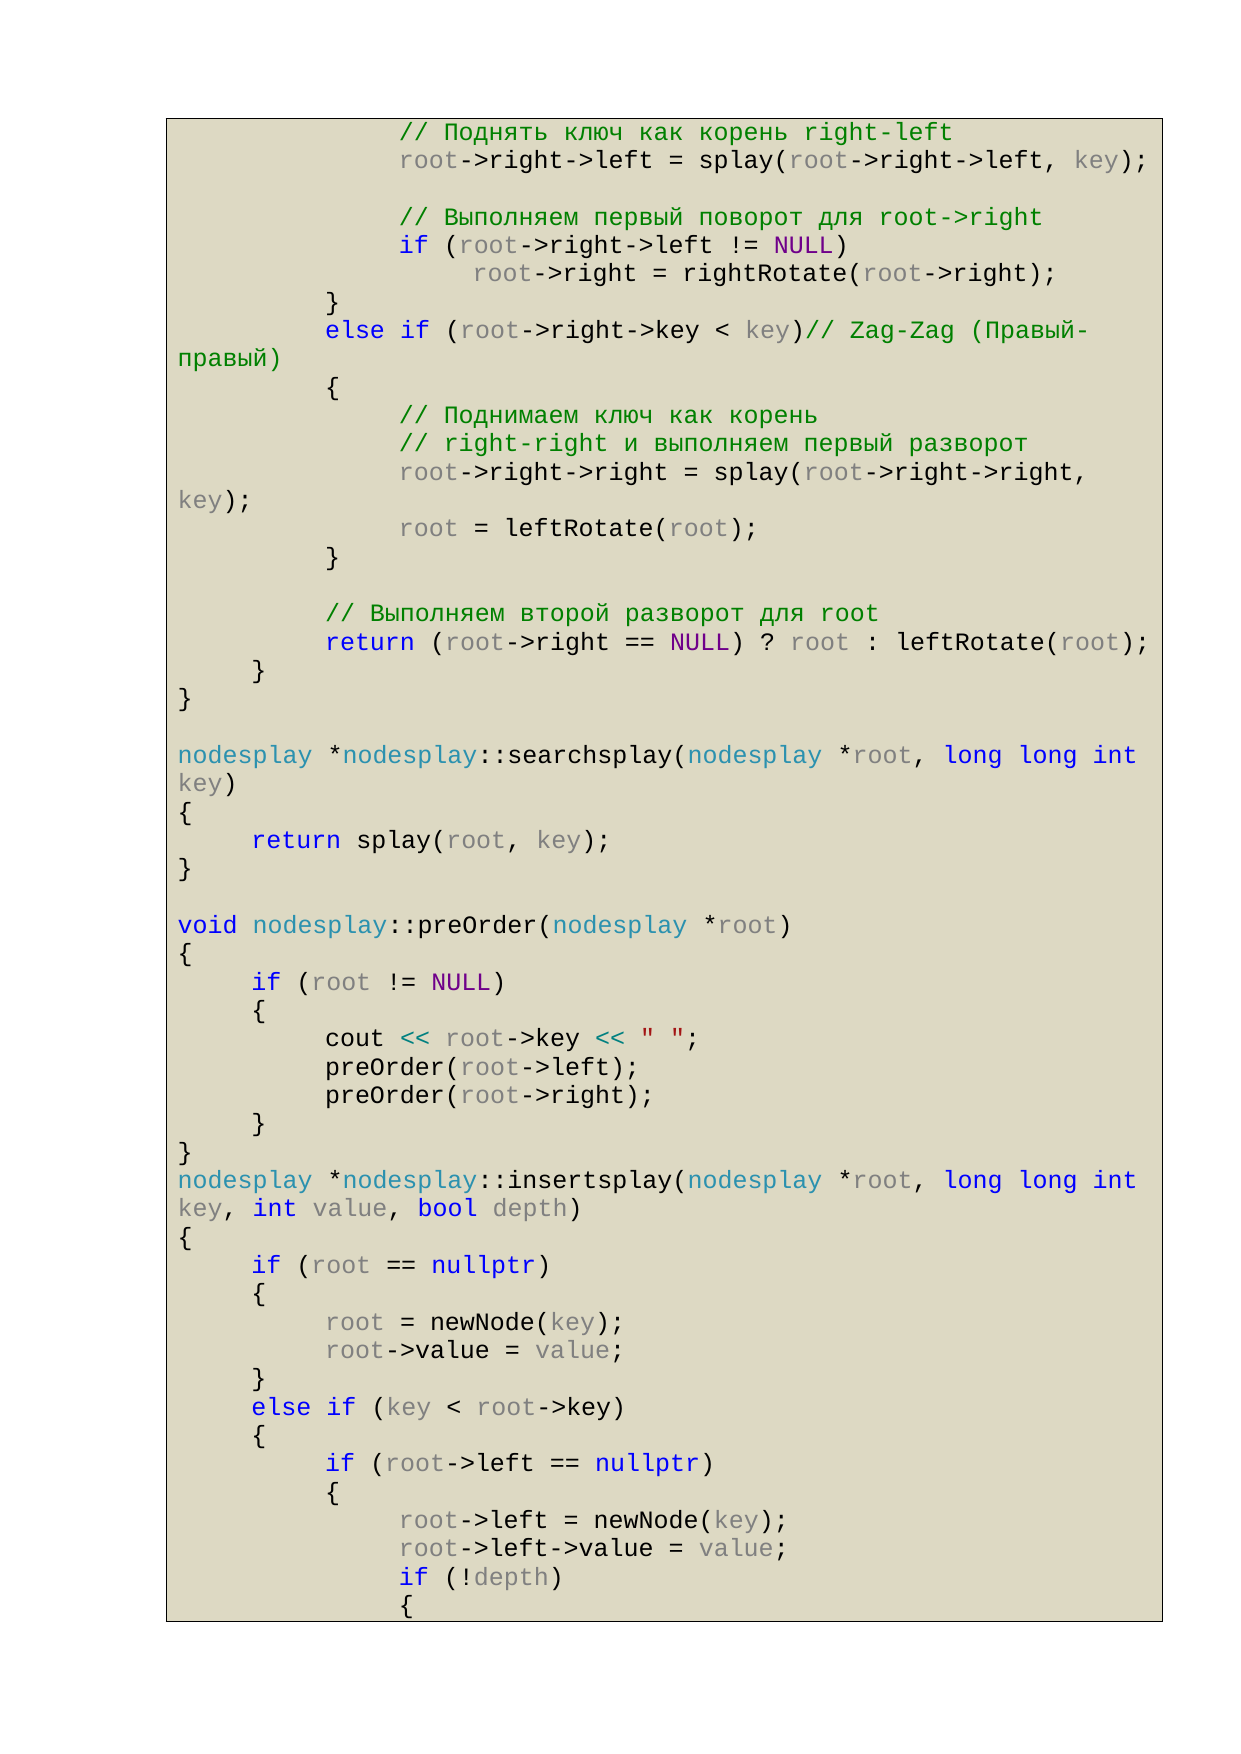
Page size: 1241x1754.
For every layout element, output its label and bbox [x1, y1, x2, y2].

table_header [167, 119, 1162, 1621]
